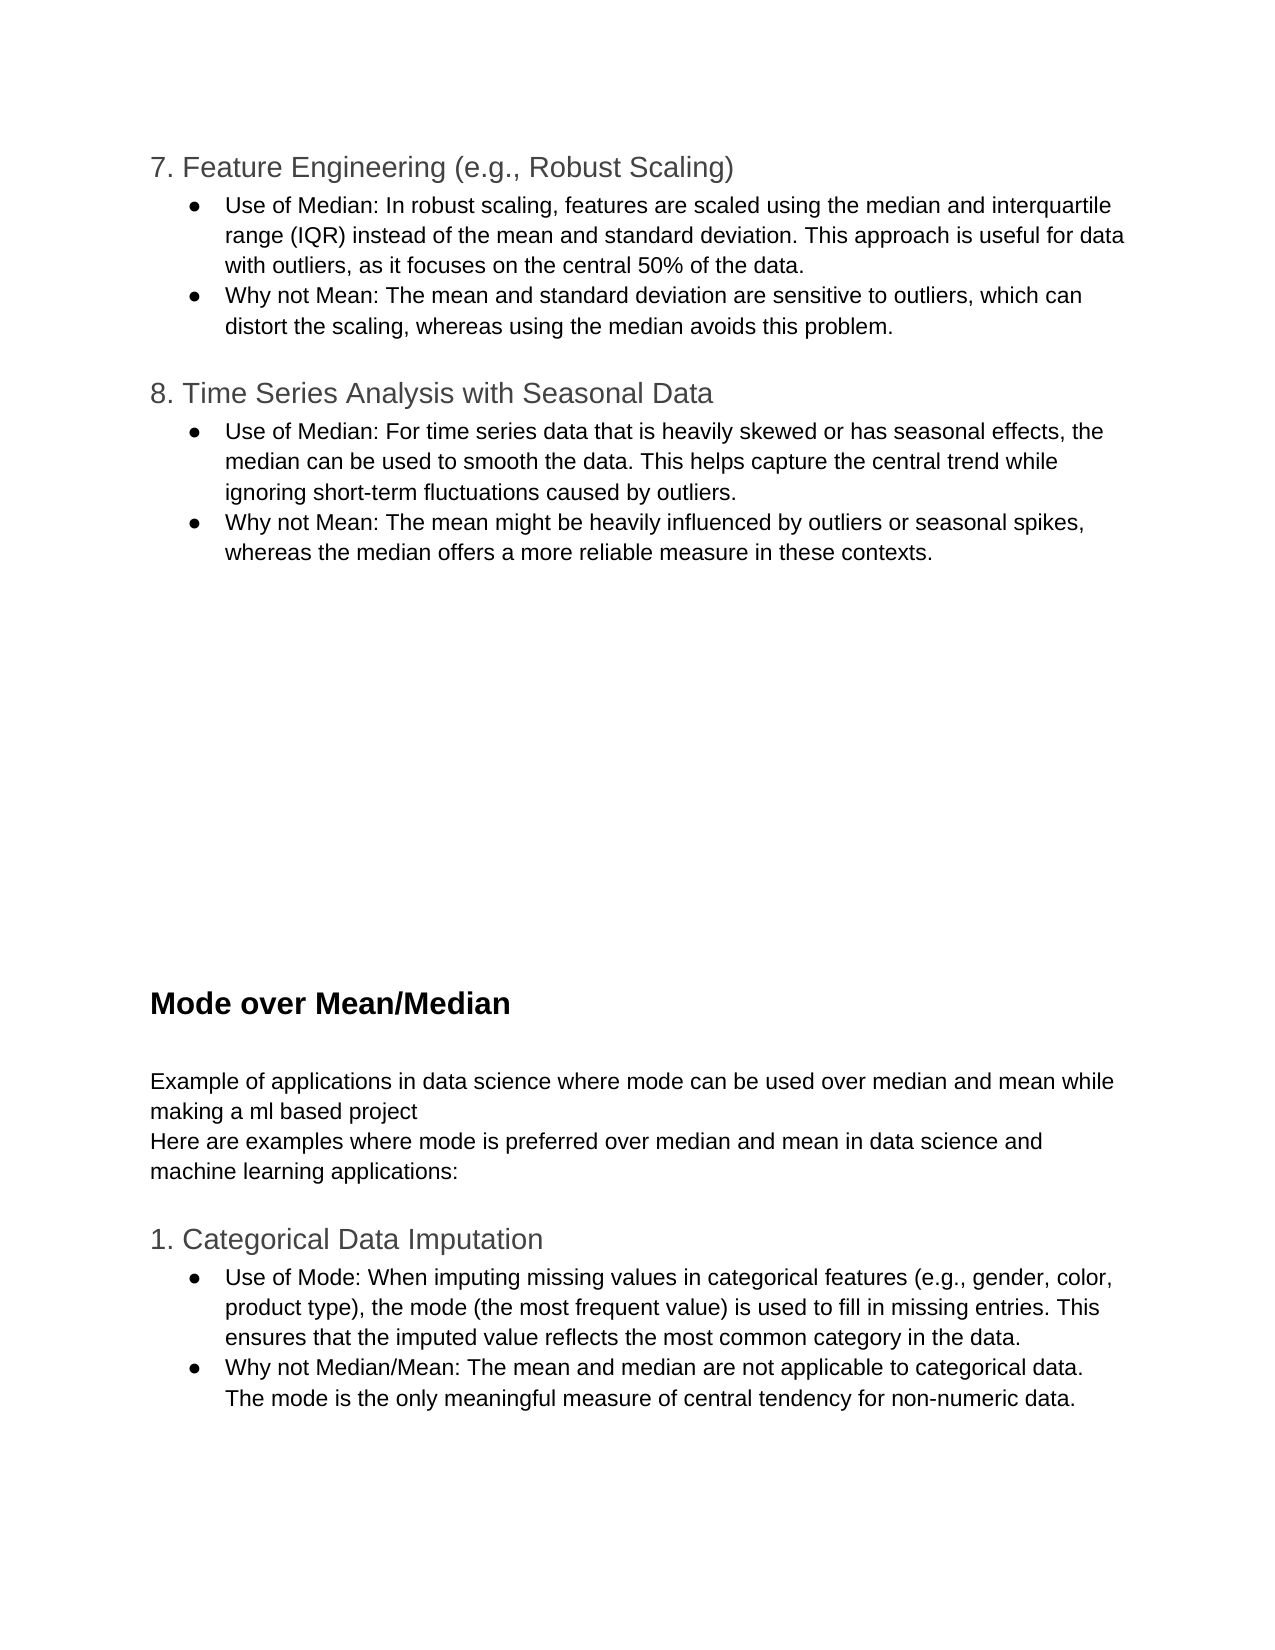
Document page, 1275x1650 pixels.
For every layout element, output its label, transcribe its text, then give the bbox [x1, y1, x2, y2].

list Use of Median: In robust scaling, features are scaled using the median and interquartile range (IQR) instead of the mean and standard deviation. This approach is useful for data with outliers, as it focuses on the central 50% of the data. [187, 192, 1125, 279]
text Here are examples where mode is preferred over median and mean in data science and machine learning applications: [150, 1128, 1125, 1184]
subtitle 1. Categorical Data Imputation [150, 1222, 1125, 1255]
list Use of Mode: When imputing missing values in categorical features (e.g., gender, color, product type), the mode (the most frequent value) is used to fill in missing entries. This ensures that the imputed value reflects the most common category in the data. [187, 1264, 1125, 1350]
text Mode over Mean/Median [150, 985, 1125, 1021]
text Example of applications in data science where mode can be used over median and mean while making a ml based project [150, 1068, 1125, 1124]
list Why not Median/Mean: The mean and median are not applicable to categorical data. The mode is the only meaningful measure of central tendency for non-numeric data. [187, 1354, 1125, 1411]
list Why not Mean: The mean might be heavily influenced by outliers or seasonal spikes, whereas the median offers a more reliable measure in these contexts. [187, 509, 1125, 565]
list Use of Median: For time series data that is heavily skewed or has seasonal effects, the median can be used to smooth the data. This helps capture the central trend while ignoring short-term fluctuations caused by outliers. [187, 418, 1125, 505]
list Why not Mean: The mean and standard deviation are sensitive to outliers, which can distort the scaling, whereas using the median avoids this problem. [187, 282, 1125, 339]
subtitle 7. Feature Engineering (e.g., Robust Scaling) [150, 150, 1125, 183]
subtitle 8. Time Series Analysis with Seasonal Data [150, 376, 1125, 410]
